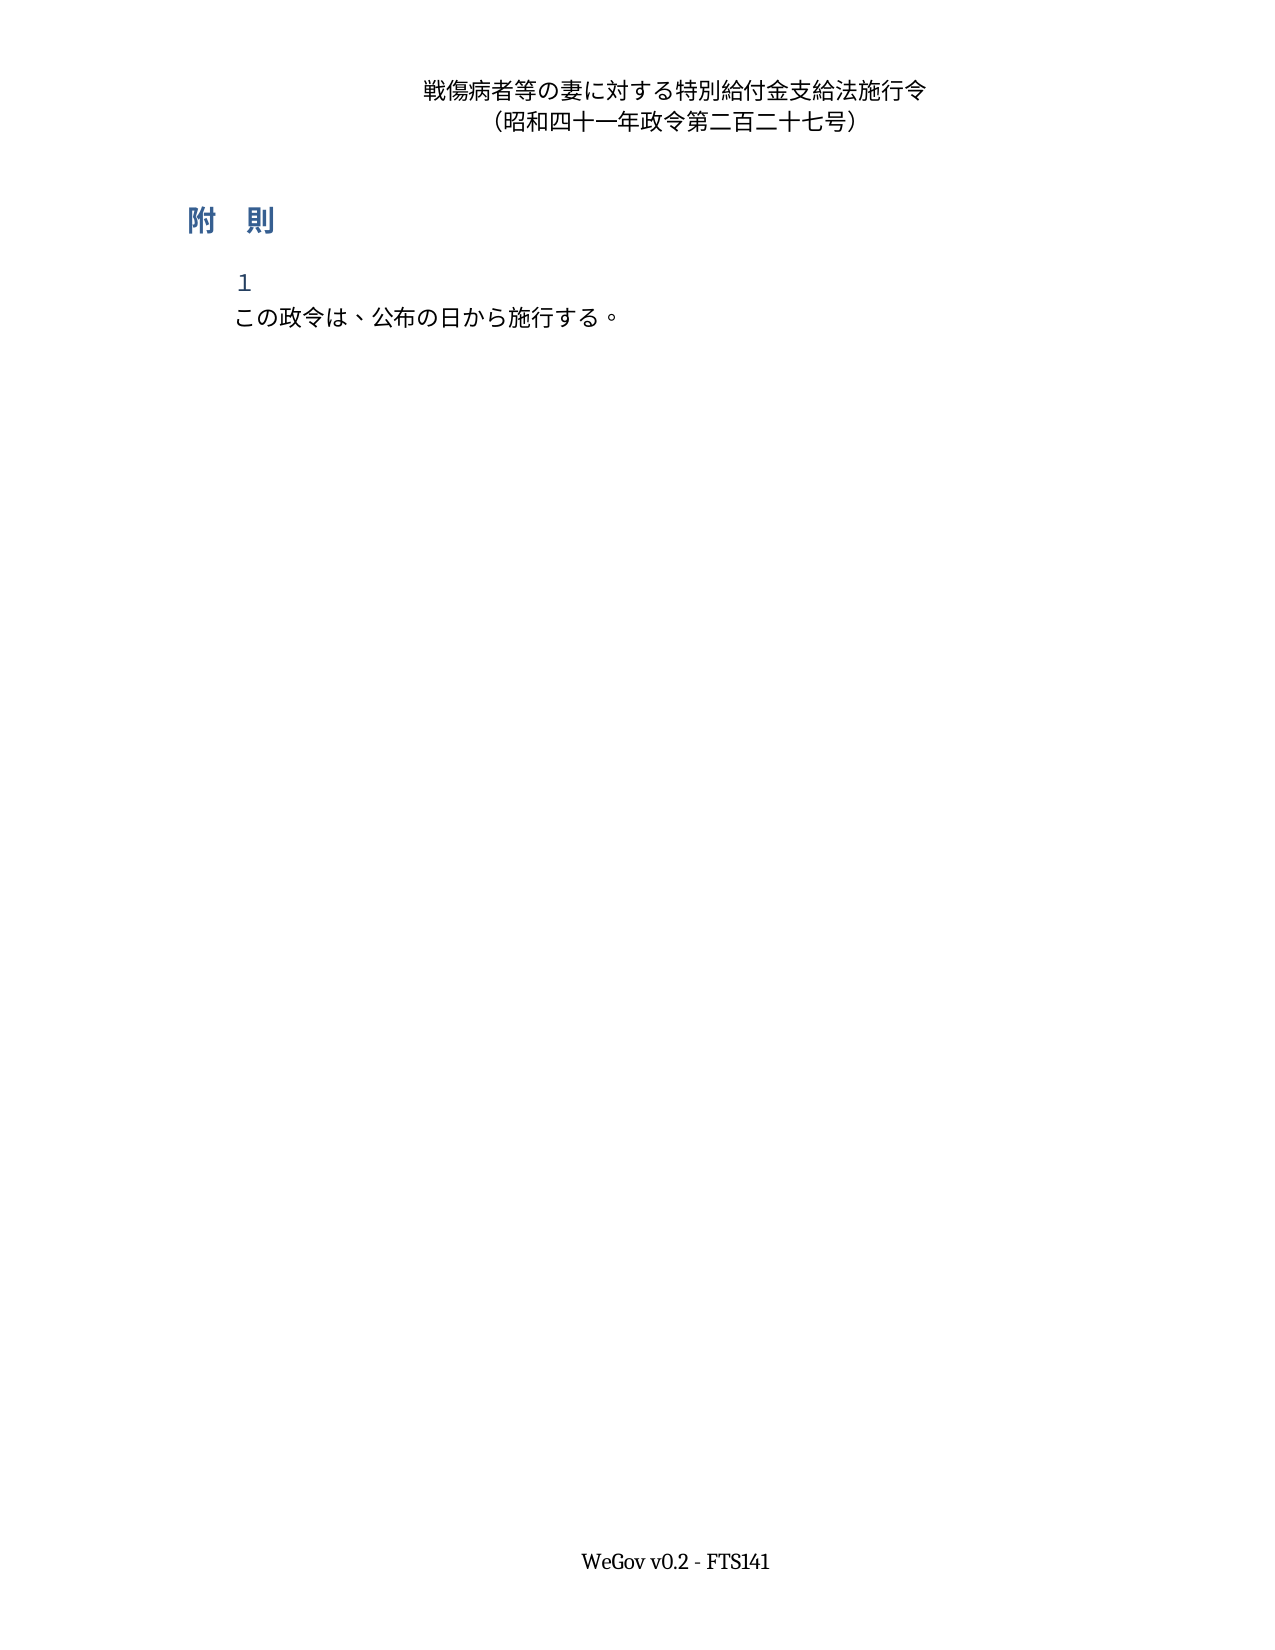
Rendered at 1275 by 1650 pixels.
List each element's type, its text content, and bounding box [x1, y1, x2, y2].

subtitle １ [233, 266, 1087, 298]
text この政令は、公布の日から施行する。 [233, 302, 1087, 334]
subtitle 附 則 [187, 200, 1087, 240]
